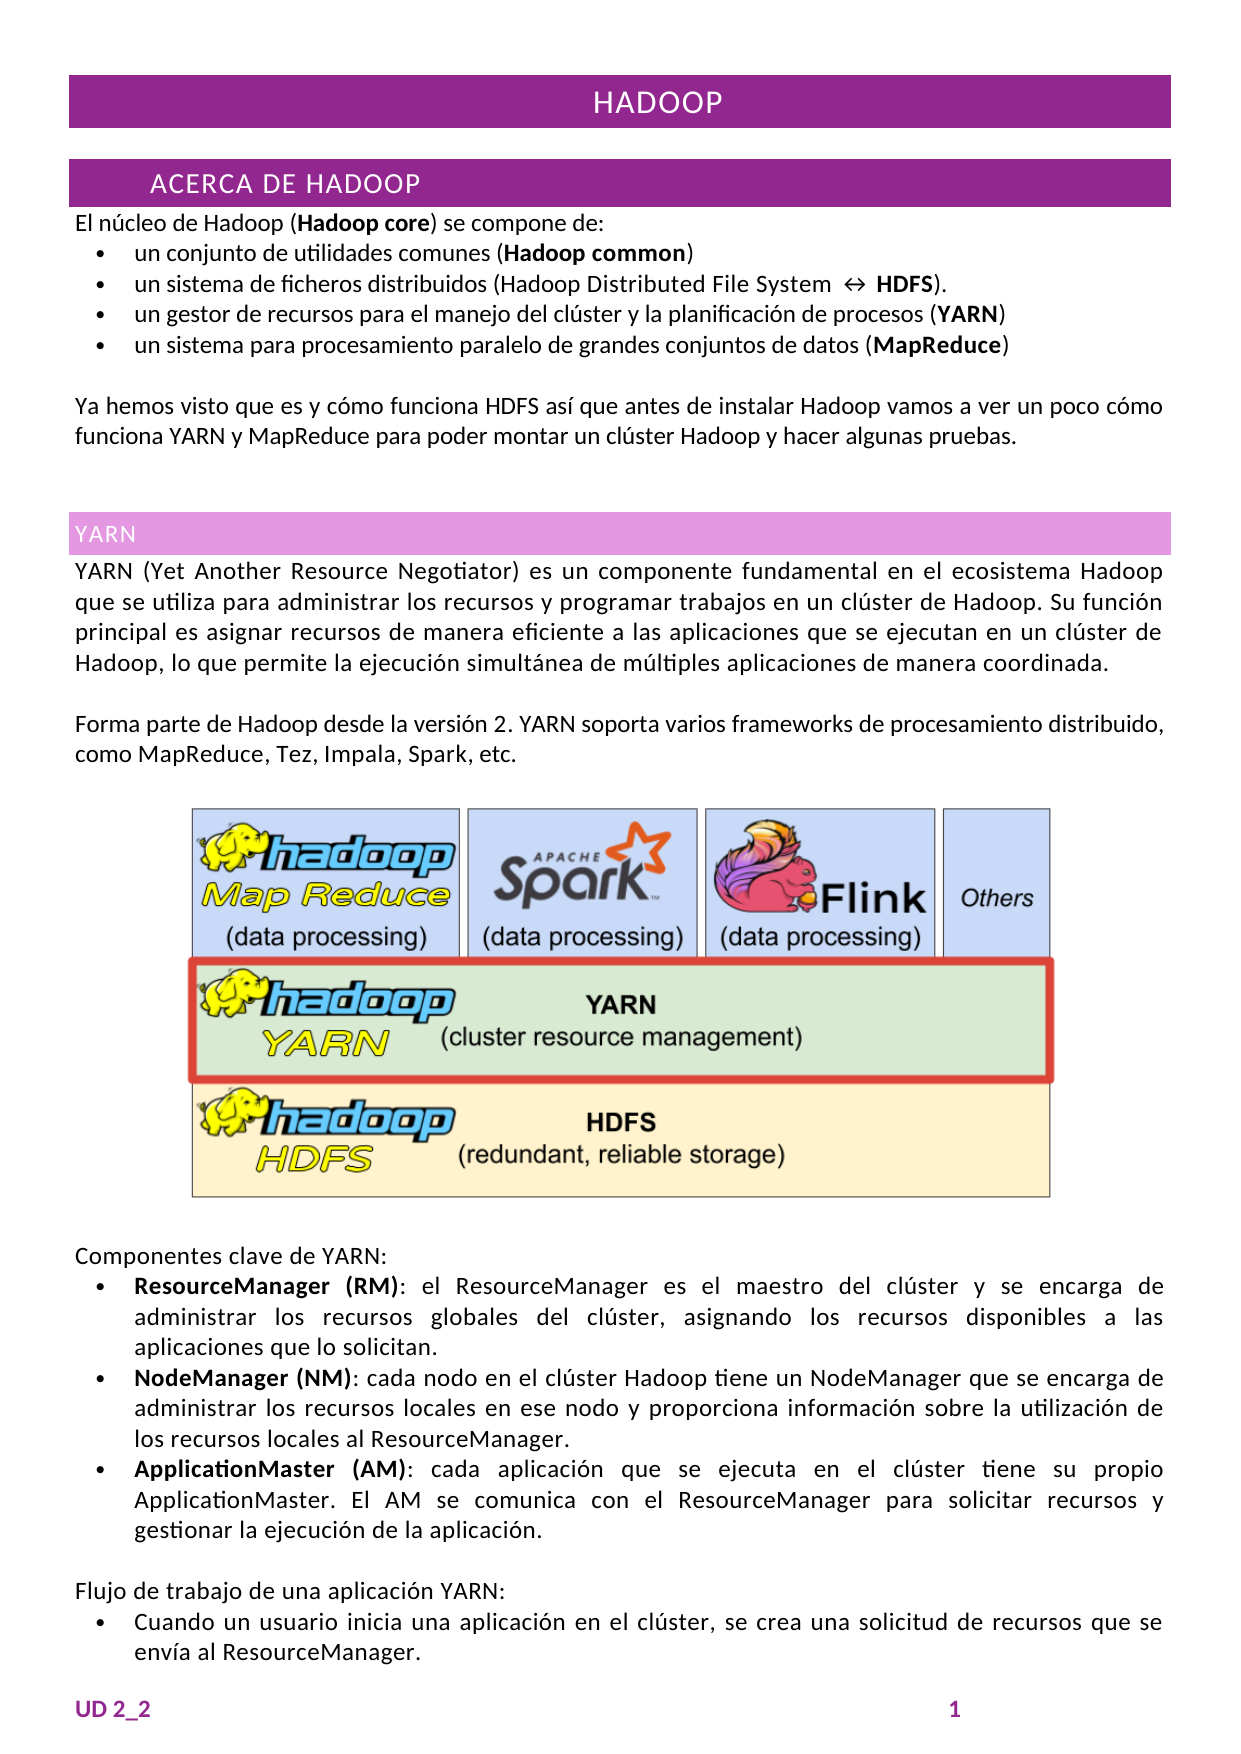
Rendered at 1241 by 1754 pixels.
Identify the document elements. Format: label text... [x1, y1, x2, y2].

list Cuando un usuario inicia una aplicación en el clúster, se crea una solicitud de recursos que se envía al ResourceManager. [97, 1606, 1165, 1667]
list un sistema para procesamiento paralelo de grandes conjuntos de datos (MapReduce) [97, 329, 1165, 359]
list ApplicationMaster (AM): cada aplicación que se ejecuta en el clúster tiene su propio ApplicationMaster. El AM se comunica con el ResourceManager para solicitar recursos y gestionar la ejecución de la aplicación. [97, 1453, 1165, 1545]
text Ya hemos visto que es y cómo funciona HDFS así que antes de instalar Hadoop vamos a ver un poco cómo funciona YARN y MapReduce para poder montar un clúster Hadoop y hacer algunas pruebas. [75, 390, 1165, 451]
list NodeManager (NM): cada nodo en el clúster Hadoop tiene un NodeManager que se encarga de administrar los recursos locales en ese nodo y proporciona información sobre la utilización de los recursos locales al ResourceManager. [97, 1362, 1165, 1453]
text El núcleo de Hadoop (Hadoop core) se compone de: [75, 207, 1165, 237]
text Flujo de trabajo de una aplicación YARN: [75, 1576, 1165, 1606]
picture [169, 799, 1072, 1210]
text Forma parte de Hadoop desde la versión 2. YARN soporta varios frameworks de procesamiento distribuido, como MapReduce, Tez, Impala, Spark, etc. [75, 708, 1165, 769]
text Componentes clave de YARN: [75, 1240, 1165, 1270]
list un conjunto de utilidades comunes (Hadoop common) [97, 237, 1165, 268]
list un sistema de ficheros distribuidos (Hadoop Distributed File System ↔ HDFS). [97, 268, 1165, 298]
subtitle HADOOP [75, 81, 1165, 122]
list ResourceManager (RM): el ResourceManager es el maestro del clúster y se encarga de administrar los recursos globales del clúster, asignando los recursos disponibles a las aplicaciones que lo solicitan. [97, 1270, 1165, 1362]
text YARN (Yet Another Resource Negotiator) es un componente fundamental en el ecosistema Hadoop que se utiliza para administrar los recursos y programar trabajos en un clúster de Hadoop. Su función principal es asignar recursos de manera eficiente a las aplicaciones que se ejecutan en un clúster de Hadoop, lo que permite la ejecución simultánea de múltiples aplicaciones de manera coordinada. [75, 555, 1165, 677]
subtitle ACERCA DE HADOOP [75, 165, 1165, 201]
subtitle YARN [75, 518, 1165, 549]
list un gestor de recursos para el manejo del clúster y la planificación de procesos (YARN) [97, 298, 1165, 329]
